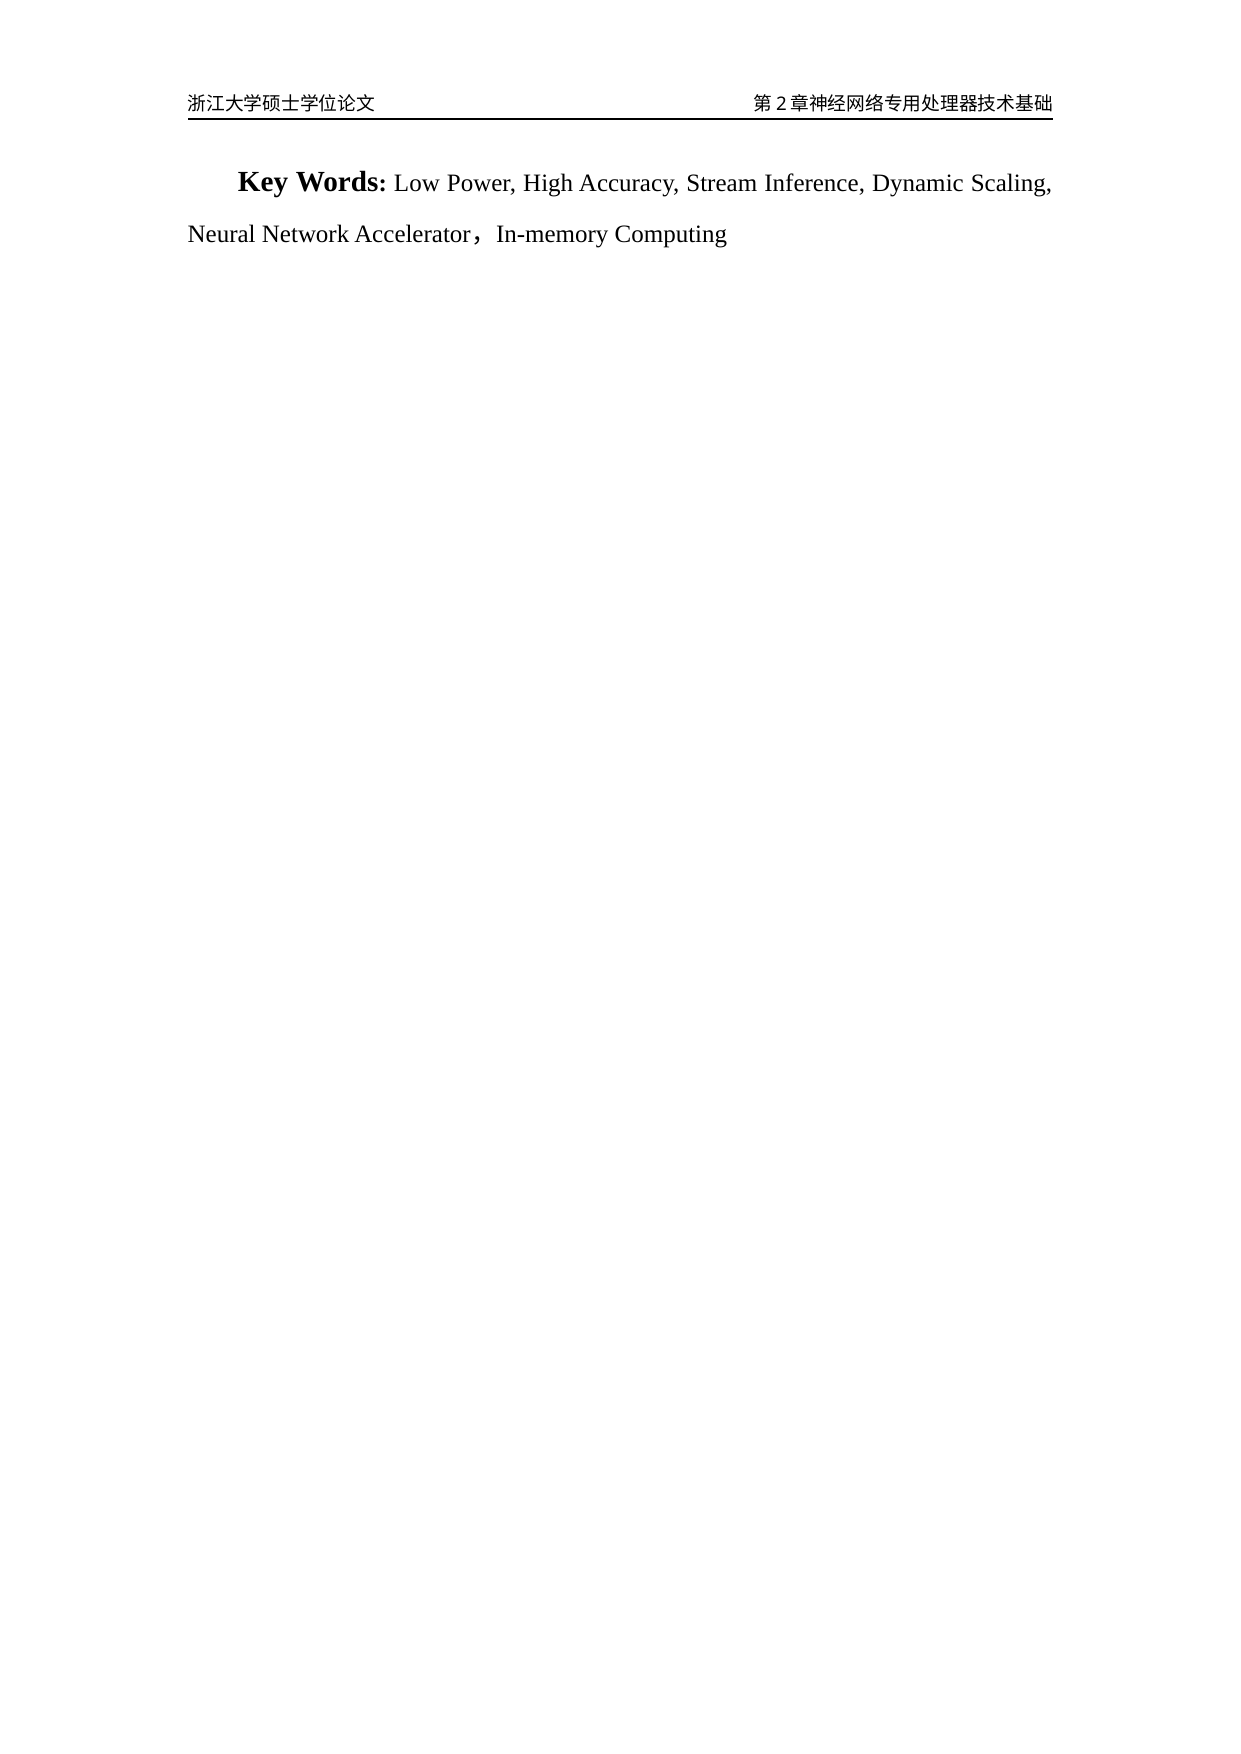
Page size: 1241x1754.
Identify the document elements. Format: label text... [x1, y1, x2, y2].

text Key Words: Low Power, High Accuracy, Stream Inference, Dynamic Scaling, Neural Network Accelerator，In-memory Computing [187, 164, 1053, 266]
